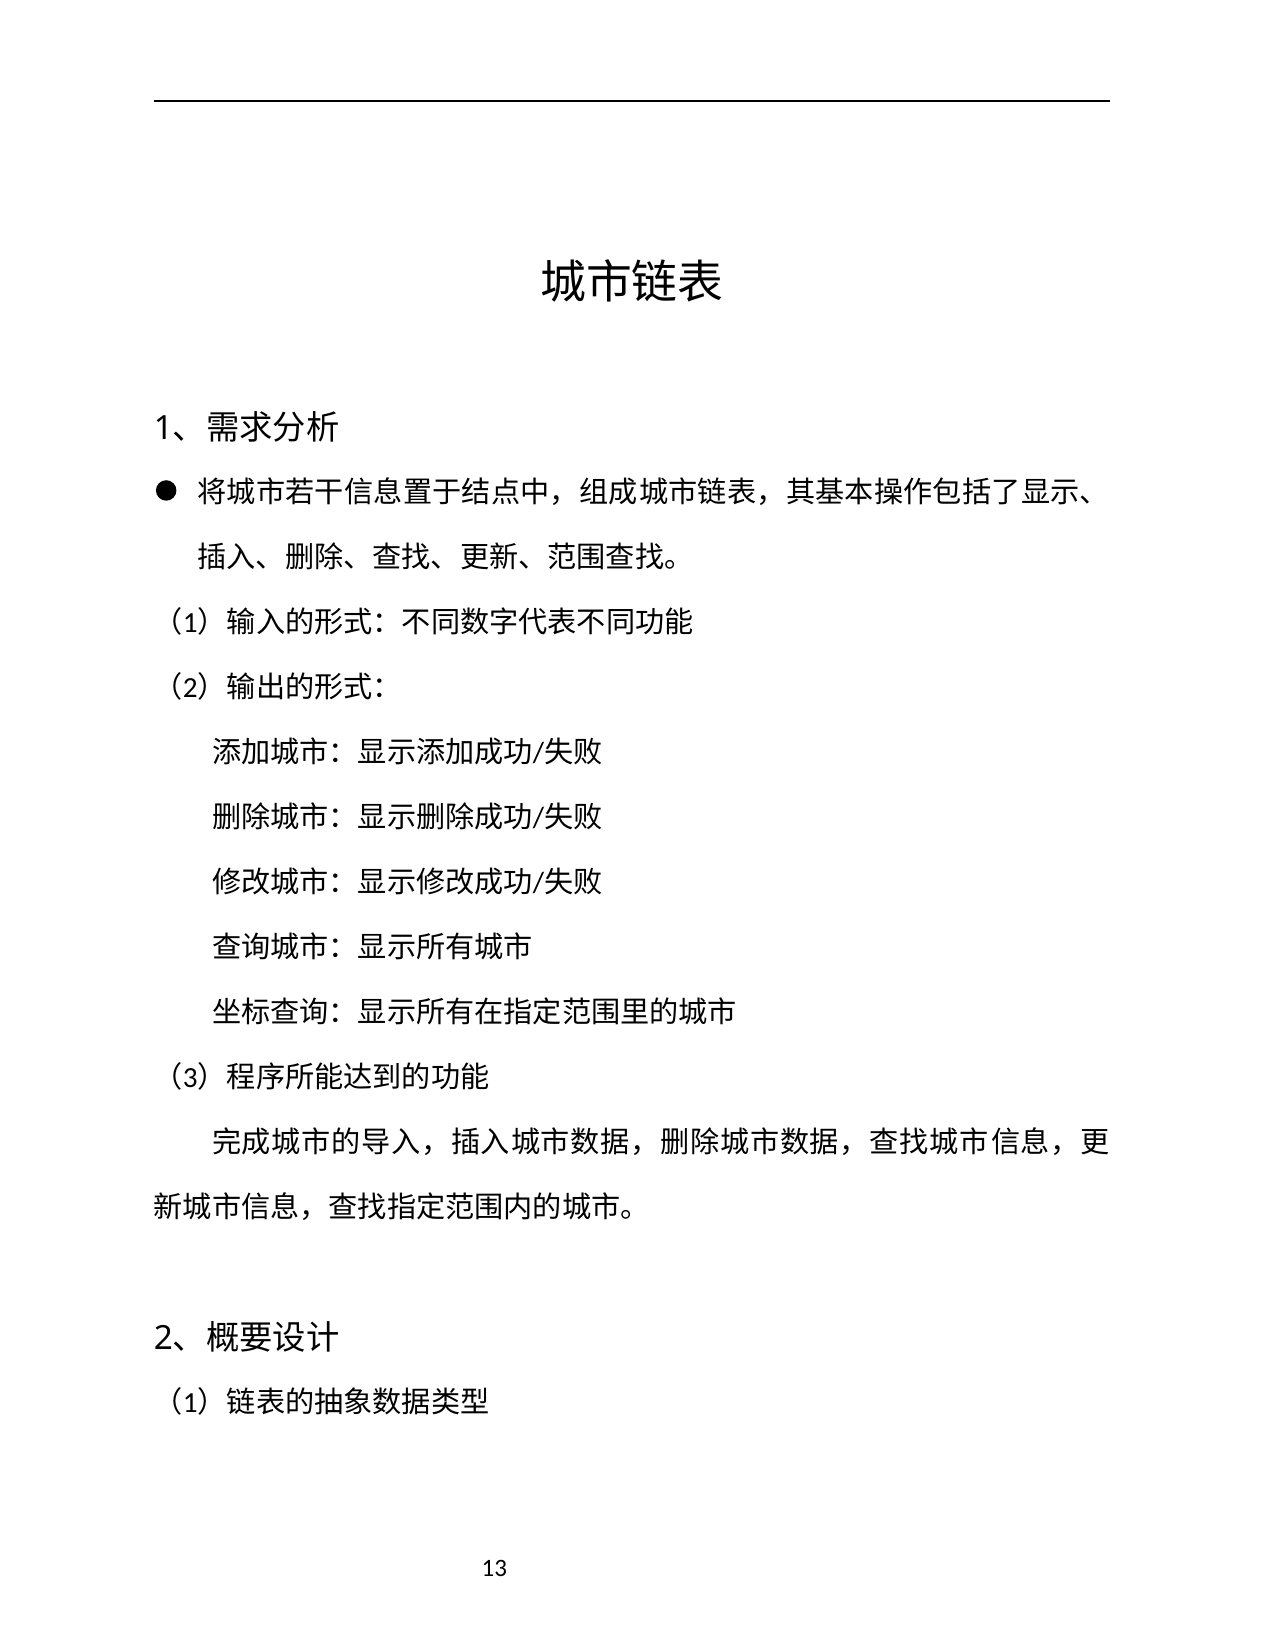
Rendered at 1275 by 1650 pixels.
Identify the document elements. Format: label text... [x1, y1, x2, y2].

list 修改城市：显示修改成功/失败 [153, 847, 1110, 912]
list 将城市若干信息置于结点中，组成城市链表，其基本操作包括了显示、插入、删除、查找、更新、范围查找。 [153, 457, 1110, 587]
list 查询城市：显示所有城市 [153, 912, 1110, 977]
list 1、需求分析 [153, 392, 1110, 457]
list （2）输出的形式： [153, 652, 1110, 717]
list （1）输入的形式：不同数字代表不同功能 [153, 587, 1110, 652]
list 2、概要设计 [153, 1302, 1110, 1367]
list 添加城市：显示添加成功/失败 [153, 717, 1110, 782]
list （3）程序所能达到的功能 [153, 1042, 1110, 1107]
list 删除城市：显示删除成功/失败 [153, 782, 1110, 847]
list （1）链表的抽象数据类型 [153, 1367, 1110, 1432]
list 完成城市的导入，插入城市数据，删除城市数据，查找城市信息，更新城市信息，查找指定范围内的城市。 [153, 1107, 1110, 1237]
list 坐标查询：显示所有在指定范围里的城市 [153, 977, 1110, 1042]
list 城市链表 [153, 230, 1110, 327]
